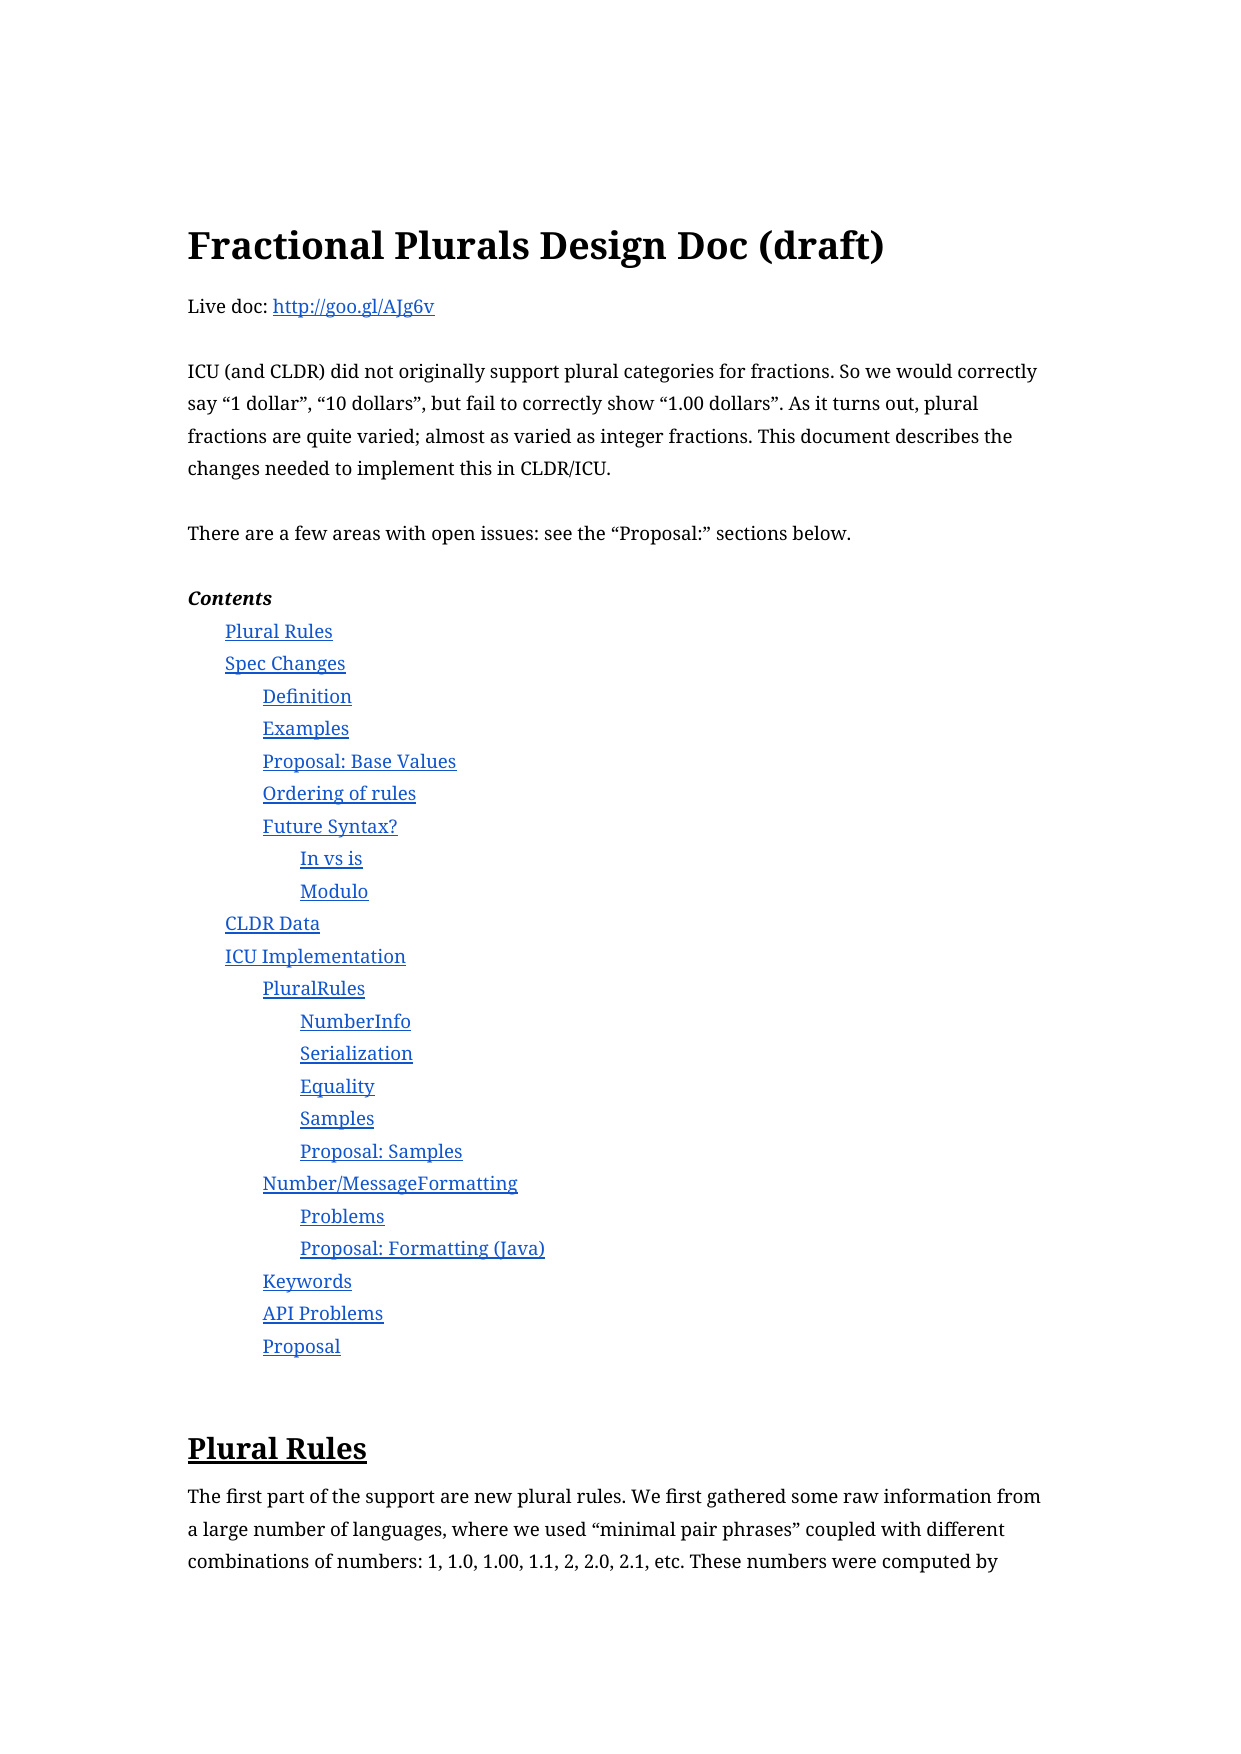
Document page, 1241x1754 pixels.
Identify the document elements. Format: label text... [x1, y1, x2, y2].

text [187, 1480, 1053, 1578]
text Fractional Plurals Design Doc (draft) [187, 212, 1053, 277]
text Modulo [300, 874, 1053, 907]
text Proposal: Base Values [262, 744, 1053, 777]
text ICU (and CLDR) did not originally support plural categories for fractions. So we would correctly say “1 dollar”, “10 dollars”, but fail to correctly show “1.00 dollars”. As it turns out, plural fractions are quite varied; almost as varied as integer fractions. This document describes the changes needed to implement this in CLDR/ICU. [187, 354, 1053, 484]
text Examples [262, 712, 1053, 744]
text Proposal: Formatting (Java) [300, 1232, 1053, 1264]
text API Problems [262, 1297, 1053, 1329]
text Plural Rules [187, 1415, 1053, 1480]
text ICU Implementation [225, 939, 1053, 972]
text There are a few areas with open issues: see the “Proposal:” sections below. [187, 517, 1053, 549]
text Future Syntax? [262, 809, 1053, 842]
text Ordering of rules [262, 777, 1053, 809]
text CLDR Data [225, 907, 1053, 939]
text Proposal [262, 1329, 1053, 1362]
text Plural Rules [225, 614, 1053, 647]
text Equality [300, 1069, 1053, 1102]
text Number/MessageFormatting [262, 1167, 1053, 1199]
text Proposal: Samples [300, 1134, 1053, 1167]
text Keywords [262, 1264, 1053, 1297]
text PluralRules [262, 972, 1053, 1004]
text Samples [300, 1102, 1053, 1134]
text Serialization [300, 1037, 1053, 1069]
text In vs is [300, 842, 1053, 874]
text Spec Changes [225, 647, 1053, 679]
text NumberInfo [300, 1004, 1053, 1037]
text Contents [187, 582, 1053, 614]
text Problems [300, 1199, 1053, 1232]
text Definition [262, 679, 1053, 712]
text Live doc: http://goo.gl/AJg6v [187, 289, 1053, 322]
